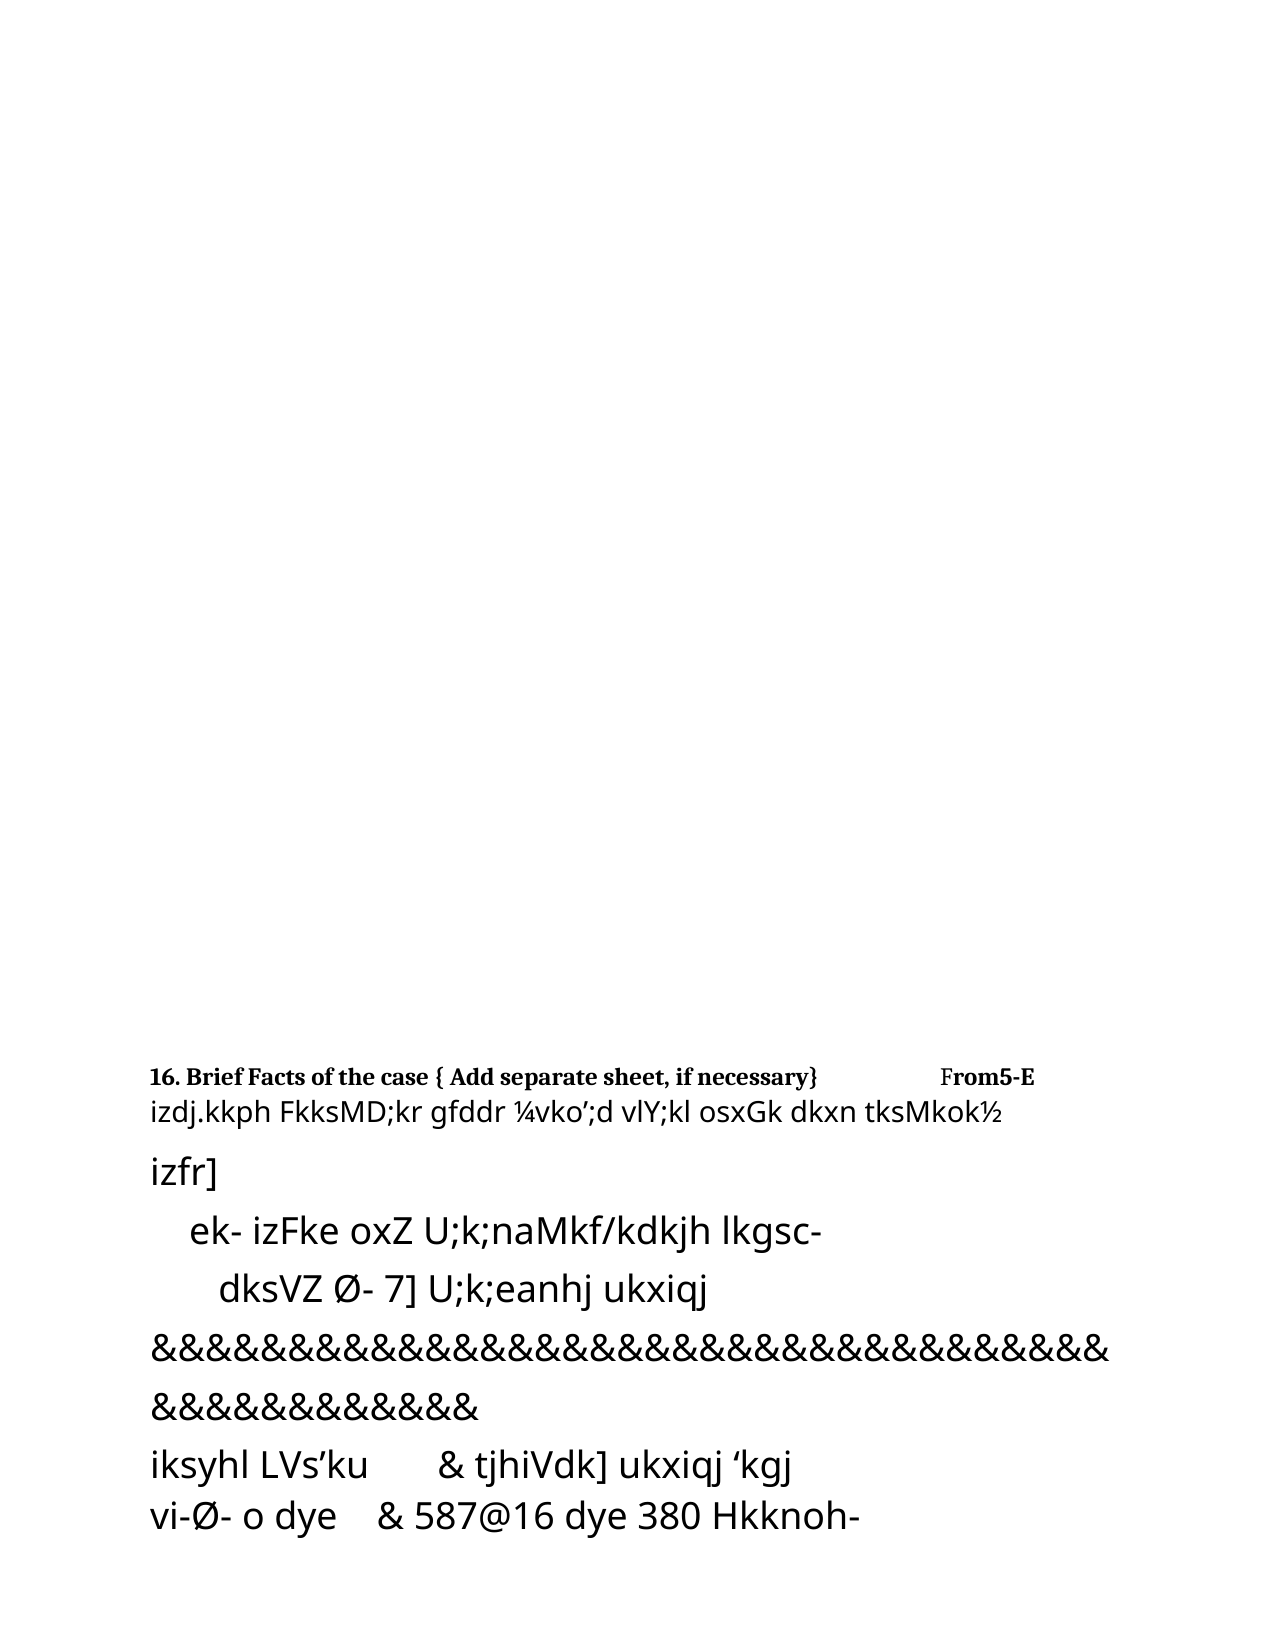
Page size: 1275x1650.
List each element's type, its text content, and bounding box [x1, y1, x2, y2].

text dksVZ Ø- 7] U;k;eanhj ukxiqj &&&&&&&&&&&&&&&&&&&&&&&&&&&&&&&&&&&&&&&&&&&&&&& [150, 1263, 1125, 1431]
text izdj.kkph FkksMD;kr gfddr ¼vko’;d vlY;kl osxGk dkxn tksMkok½ [150, 1092, 1125, 1131]
text 16. Brief Facts of the case { Add separate sheet, if necessary} From5-E [150, 1063, 1125, 1092]
text iksyhl LVs’ku & tjhiVdk] ukxiqj ‘kgj [150, 1439, 1125, 1490]
text vi-Ø- o dye & 587@16 dye 380 Hkknoh- [150, 1490, 1125, 1541]
text izfr] [150, 1145, 1125, 1196]
text ek- izFke oxZ U;k;naMkf/kdkjh lkgsc- [150, 1204, 1125, 1255]
